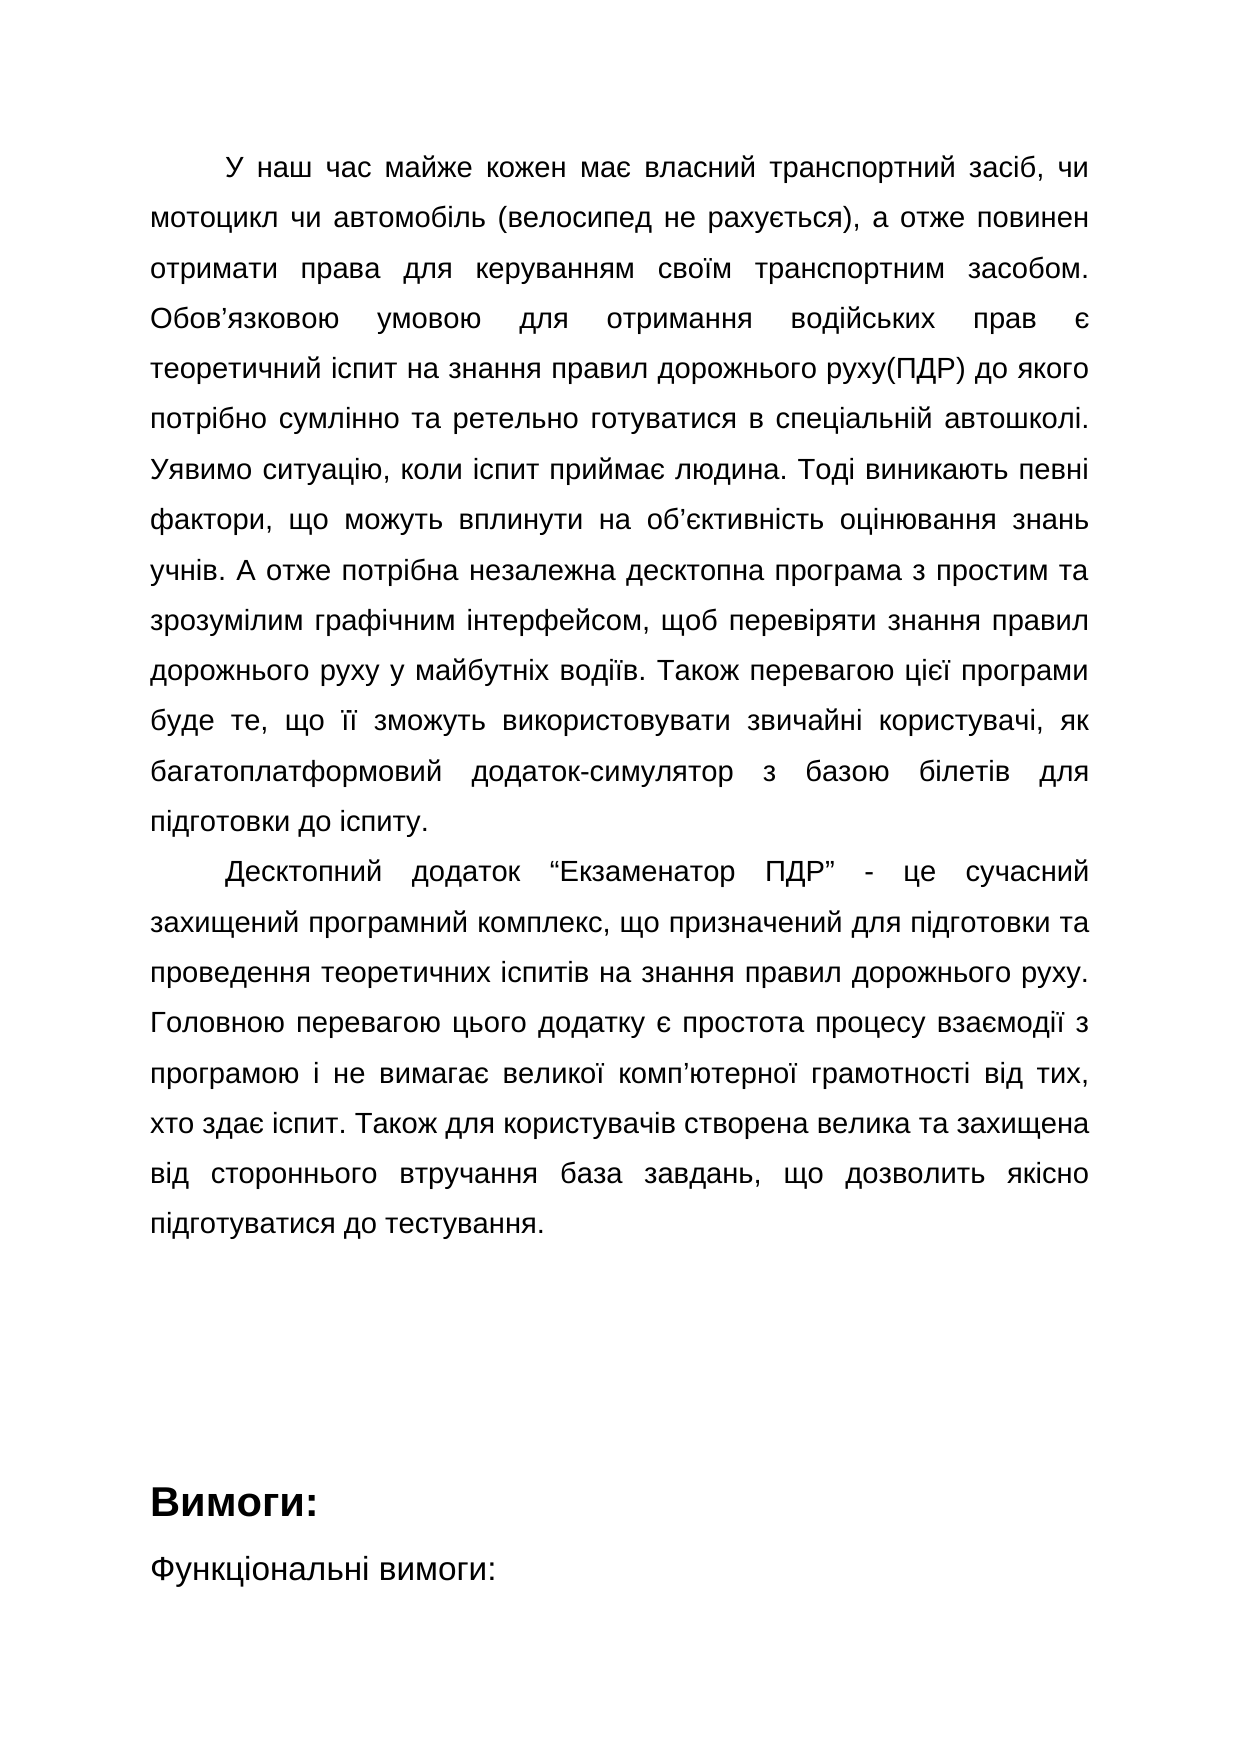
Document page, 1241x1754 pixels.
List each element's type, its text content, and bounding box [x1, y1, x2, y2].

text Десктопний додаток “Екзаменатор ПДР” - це сучасний захищений програмний комплекс, що призначений для підготовки та проведення теоретичних іспитів на знання правил дорожнього руху. Головною перевагою цього додатку є простота процесу взаємодії з програмою і не вимагає великої комп’ютерної грамотності від тих, хто здає іспит. Також для користувачів створена велика та захищена від стороннього втручання база завдань, що дозволить якісно підготуватися до тестування. [150, 854, 1090, 1240]
text Функціональні вимоги: [150, 1549, 1090, 1588]
text Вимоги: [150, 1478, 1090, 1526]
text У наш час майже кожен має власний транспортний засіб, чи мотоцикл чи автомобіль (велосипед не рахується), а отже повинен отримати права для керуванням своїм транспортним засобом. Обов’язковою умовою для отримання водійських прав є теоретичний іспит на знання правил дорожнього руху(ПДР) до якого потрібно сумлінно та ретельно готуватися в спеціальній автошколі. Уявимо ситуацію, коли іспит приймає людина. Тоді виникають певні фактори, що можуть вплинути на об’єктивність оцінювання знань учнів. А отже потрібна незалежна десктопна програма з простим та зрозумілим графічним інтерфейсом, щоб перевіряти знання правил дорожнього руху у майбутніх водіїв. Також перевагою цієї програми буде те, що її зможуть використовувати звичайні користувачі, як багатоплатформовий додаток-симулятор з базою білетів для підготовки до іспиту. [150, 150, 1090, 838]
